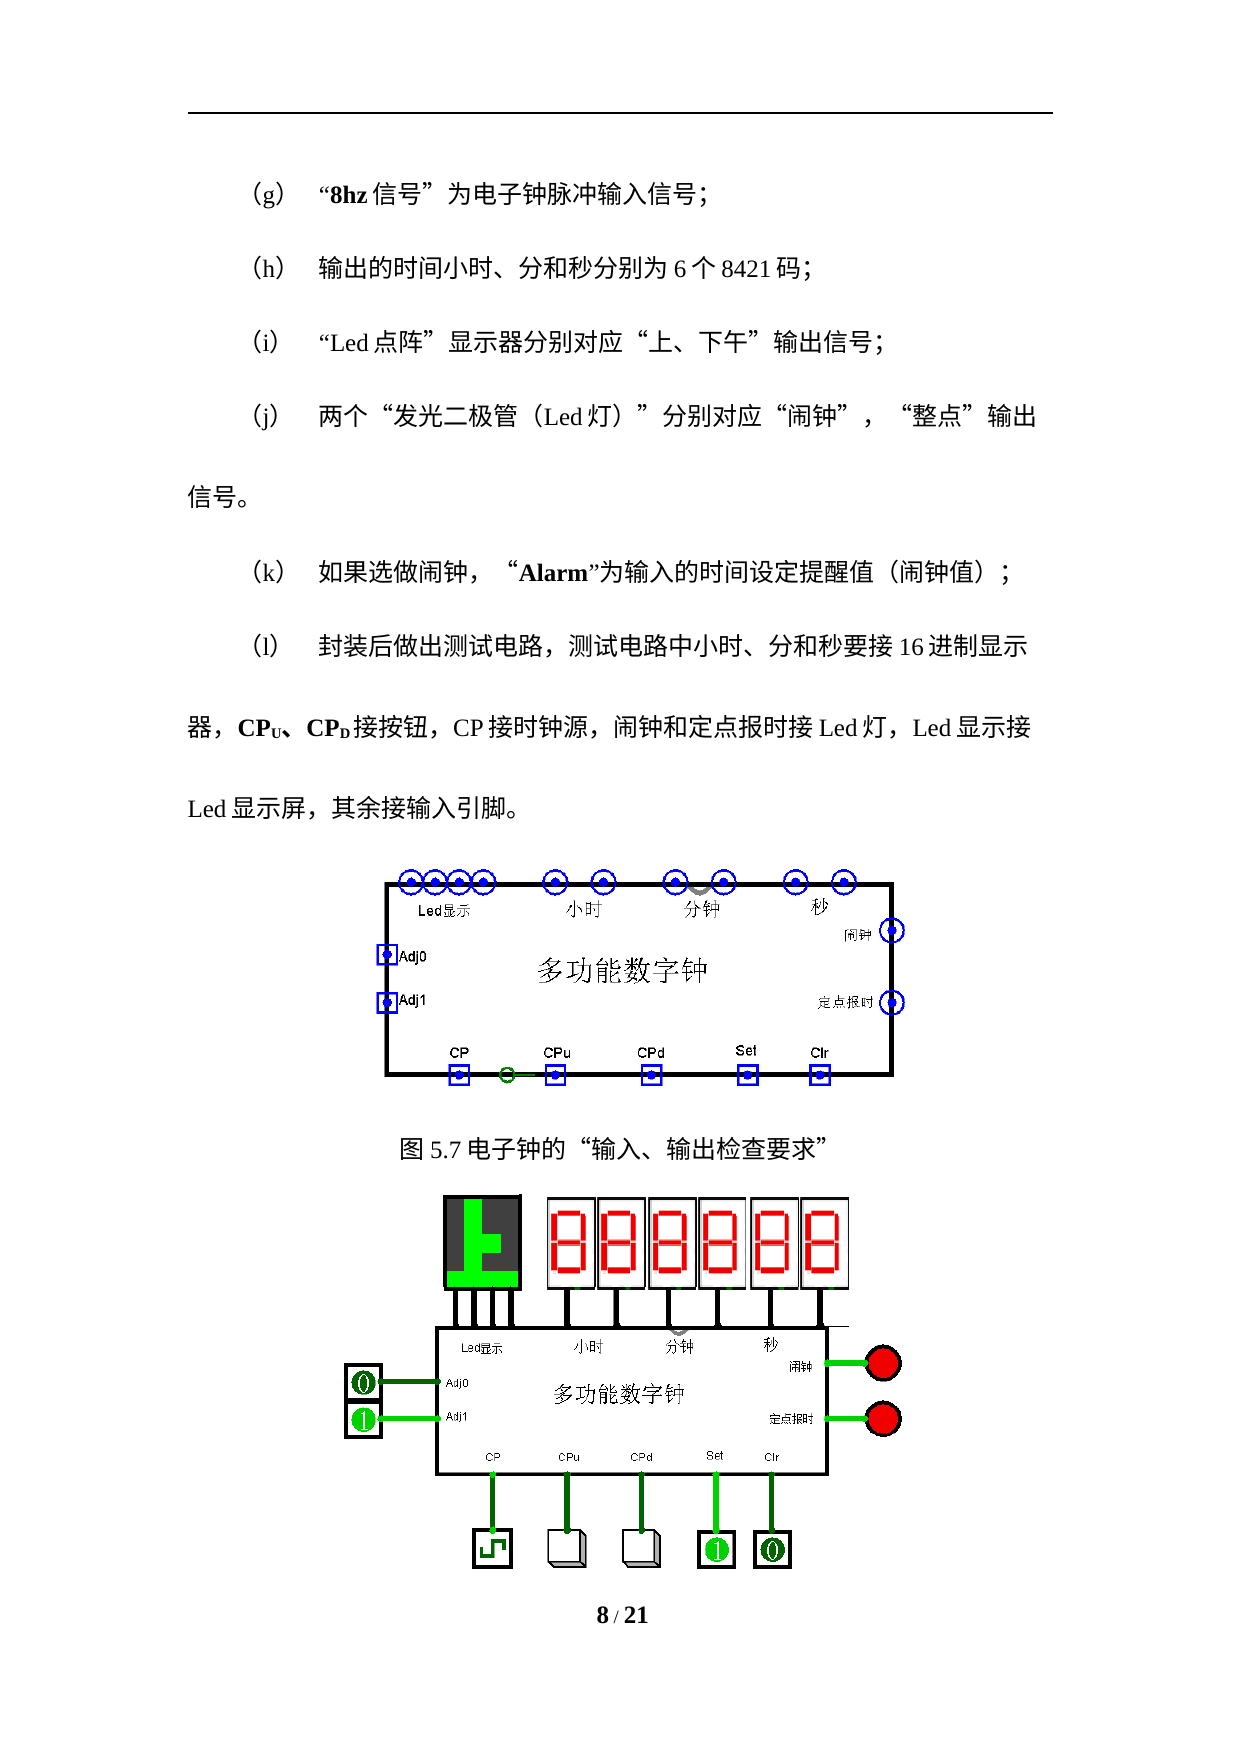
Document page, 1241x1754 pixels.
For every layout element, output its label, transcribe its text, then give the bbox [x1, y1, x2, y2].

picture [337, 1189, 904, 1575]
list “8hz信号”为电子钟脉冲输入信号； [187, 160, 1053, 225]
text 图 5.7电子钟的“输入、输出检查要求” [187, 1115, 1053, 1180]
list 如果选做闹钟，“Alarm”为输入的时间设定提醒值（闹钟值）； [187, 538, 1053, 603]
list “Led点阵”显示器分别对应“上、下午”输出信号； [187, 308, 1053, 373]
list 两个“发光二极管（Led灯）”分别对应“闹钟”，“整点”输出信号。 [187, 382, 1053, 528]
picture [357, 848, 921, 1108]
list 输出的时间小时、分和秒分别为6个8421码； [187, 234, 1053, 299]
list 封装后做出测试电路，测试电路中小时、分和秒要接16进制显示器，CPU、CPD接按钮，CP接时钟源，闹钟和定点报时接Led灯，Led显示接Led显示屏，其余接输入引脚。 [187, 612, 1053, 839]
